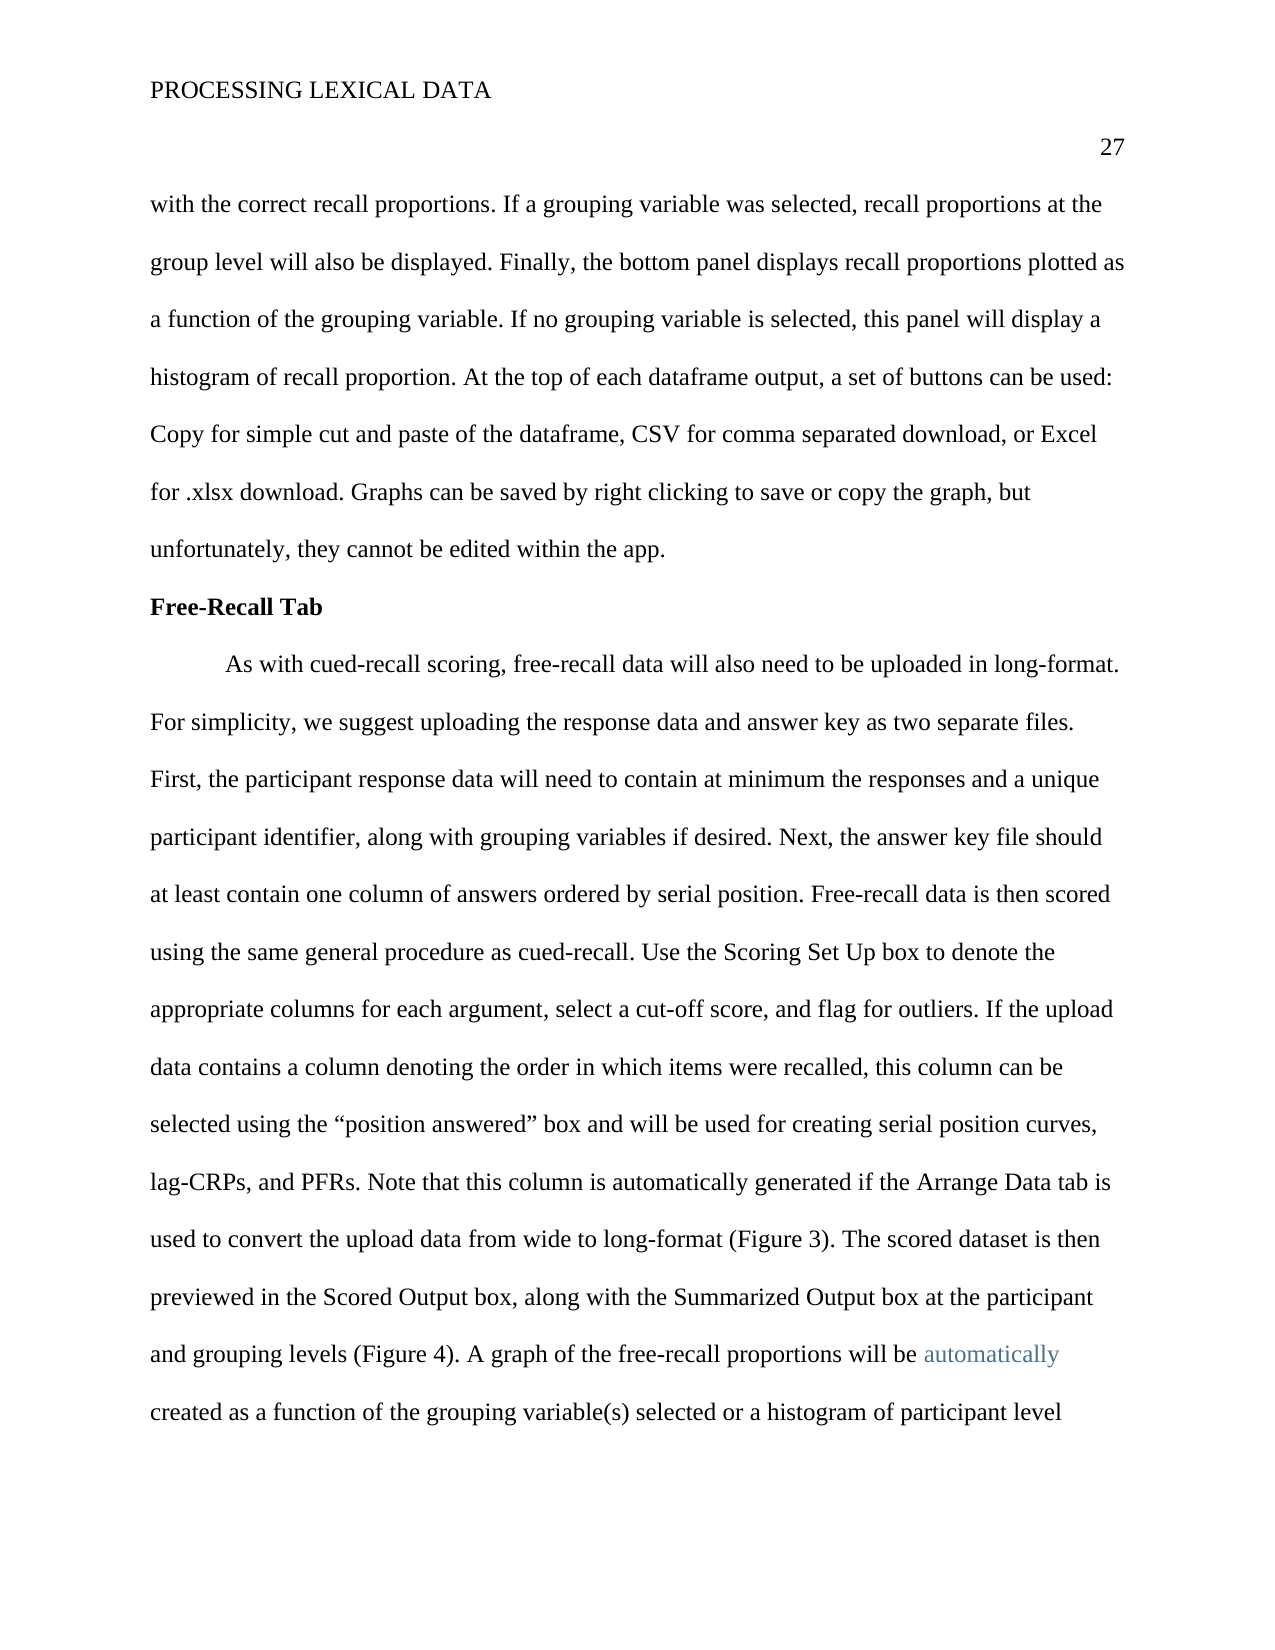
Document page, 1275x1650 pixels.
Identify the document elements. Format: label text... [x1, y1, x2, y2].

text Free-Recall Tab [150, 592, 1125, 621]
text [150, 189, 1125, 563]
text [150, 649, 1125, 1426]
